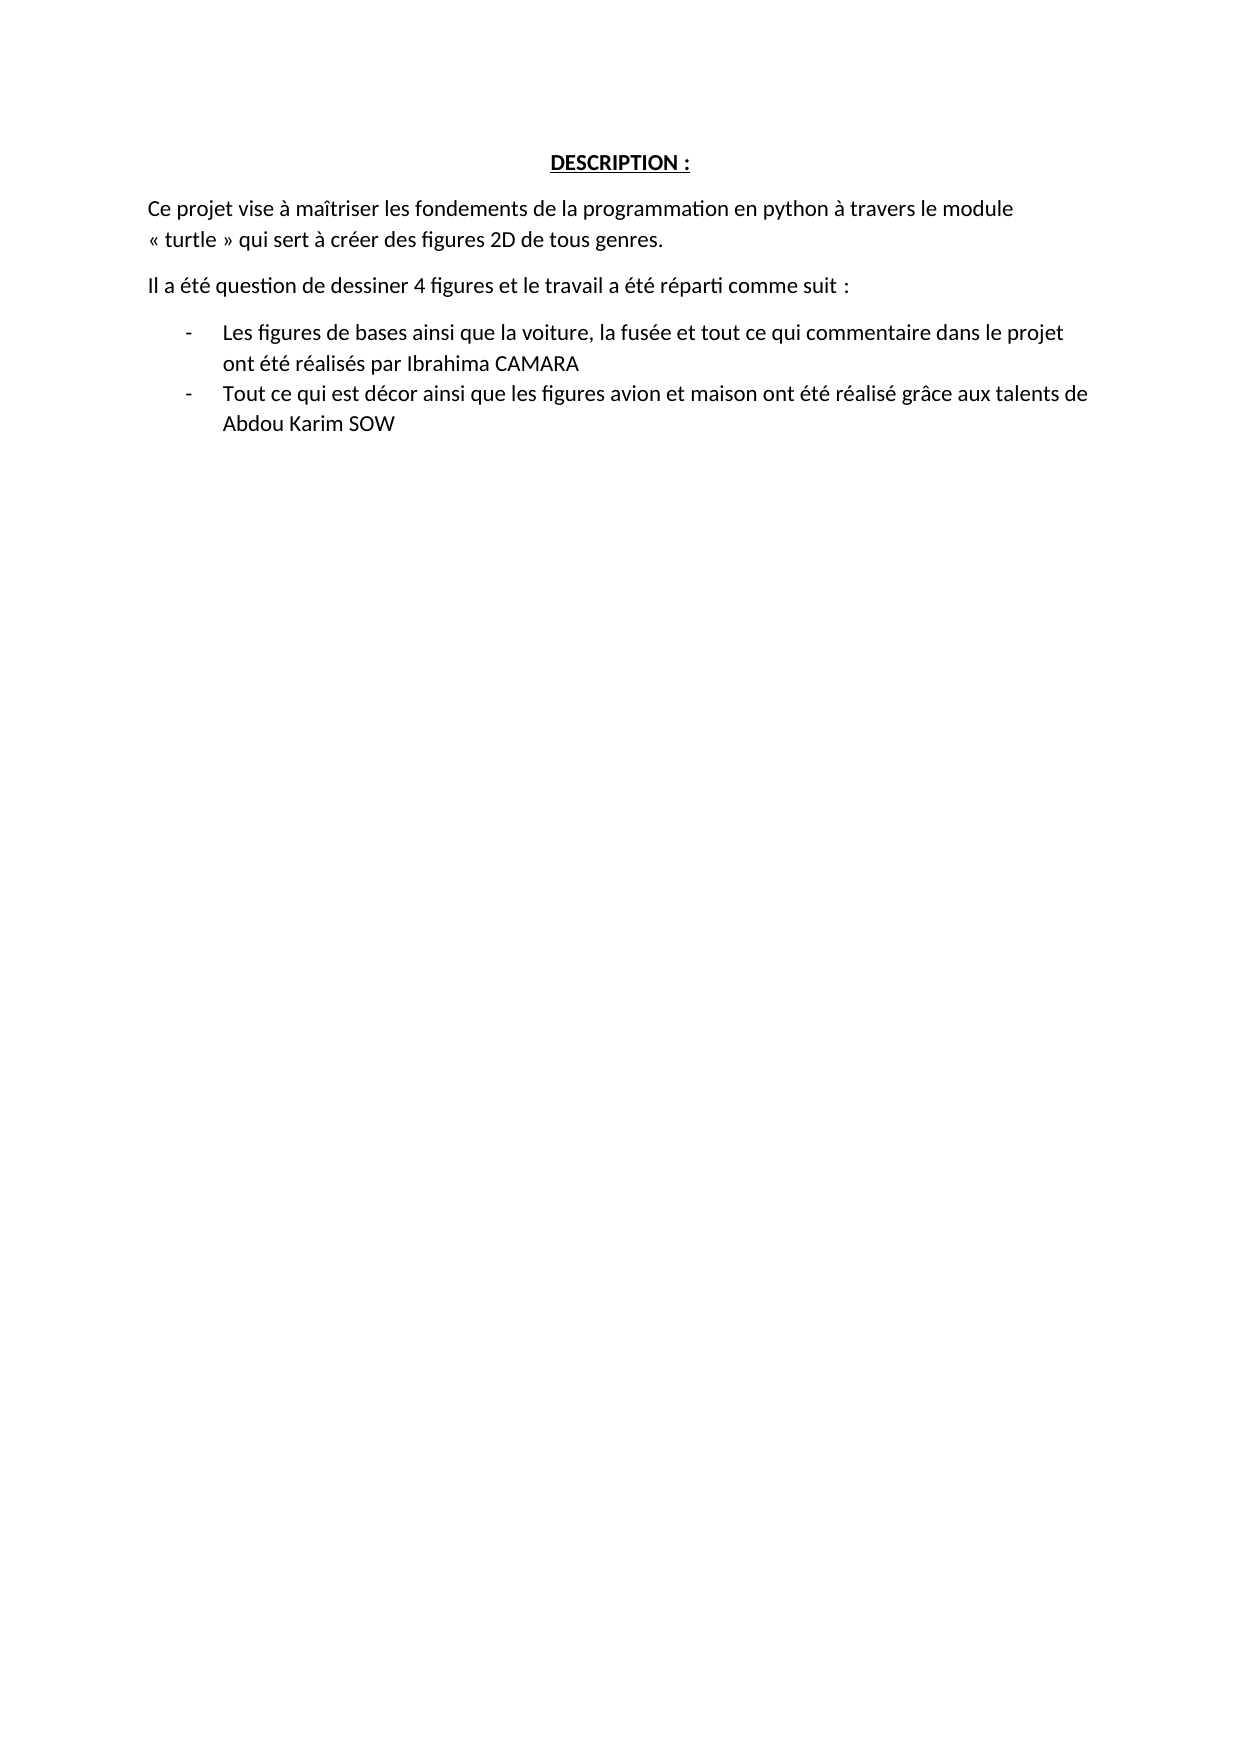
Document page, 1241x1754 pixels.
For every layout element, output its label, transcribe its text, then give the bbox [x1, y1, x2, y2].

text Il a été question de dessiner 4 figures et le travail a été réparti comme suit : [148, 272, 1093, 299]
text DESCRIPTION : [148, 148, 1093, 176]
text Ce projet vise à maîtriser les fondements de la programmation en python à travers le module « turtle » qui sert à créer des figures 2D de tous genres. [148, 194, 1093, 253]
list Tout ce qui est décor ainsi que les figures avion et maison ont été réalisé grâce aux talents de Abdou Karim SOW [185, 379, 1093, 437]
list Les figures de bases ainsi que la voiture, la fusée et tout ce qui commentaire dans le projet ont été réalisés par Ibrahima CAMARA [185, 318, 1093, 377]
